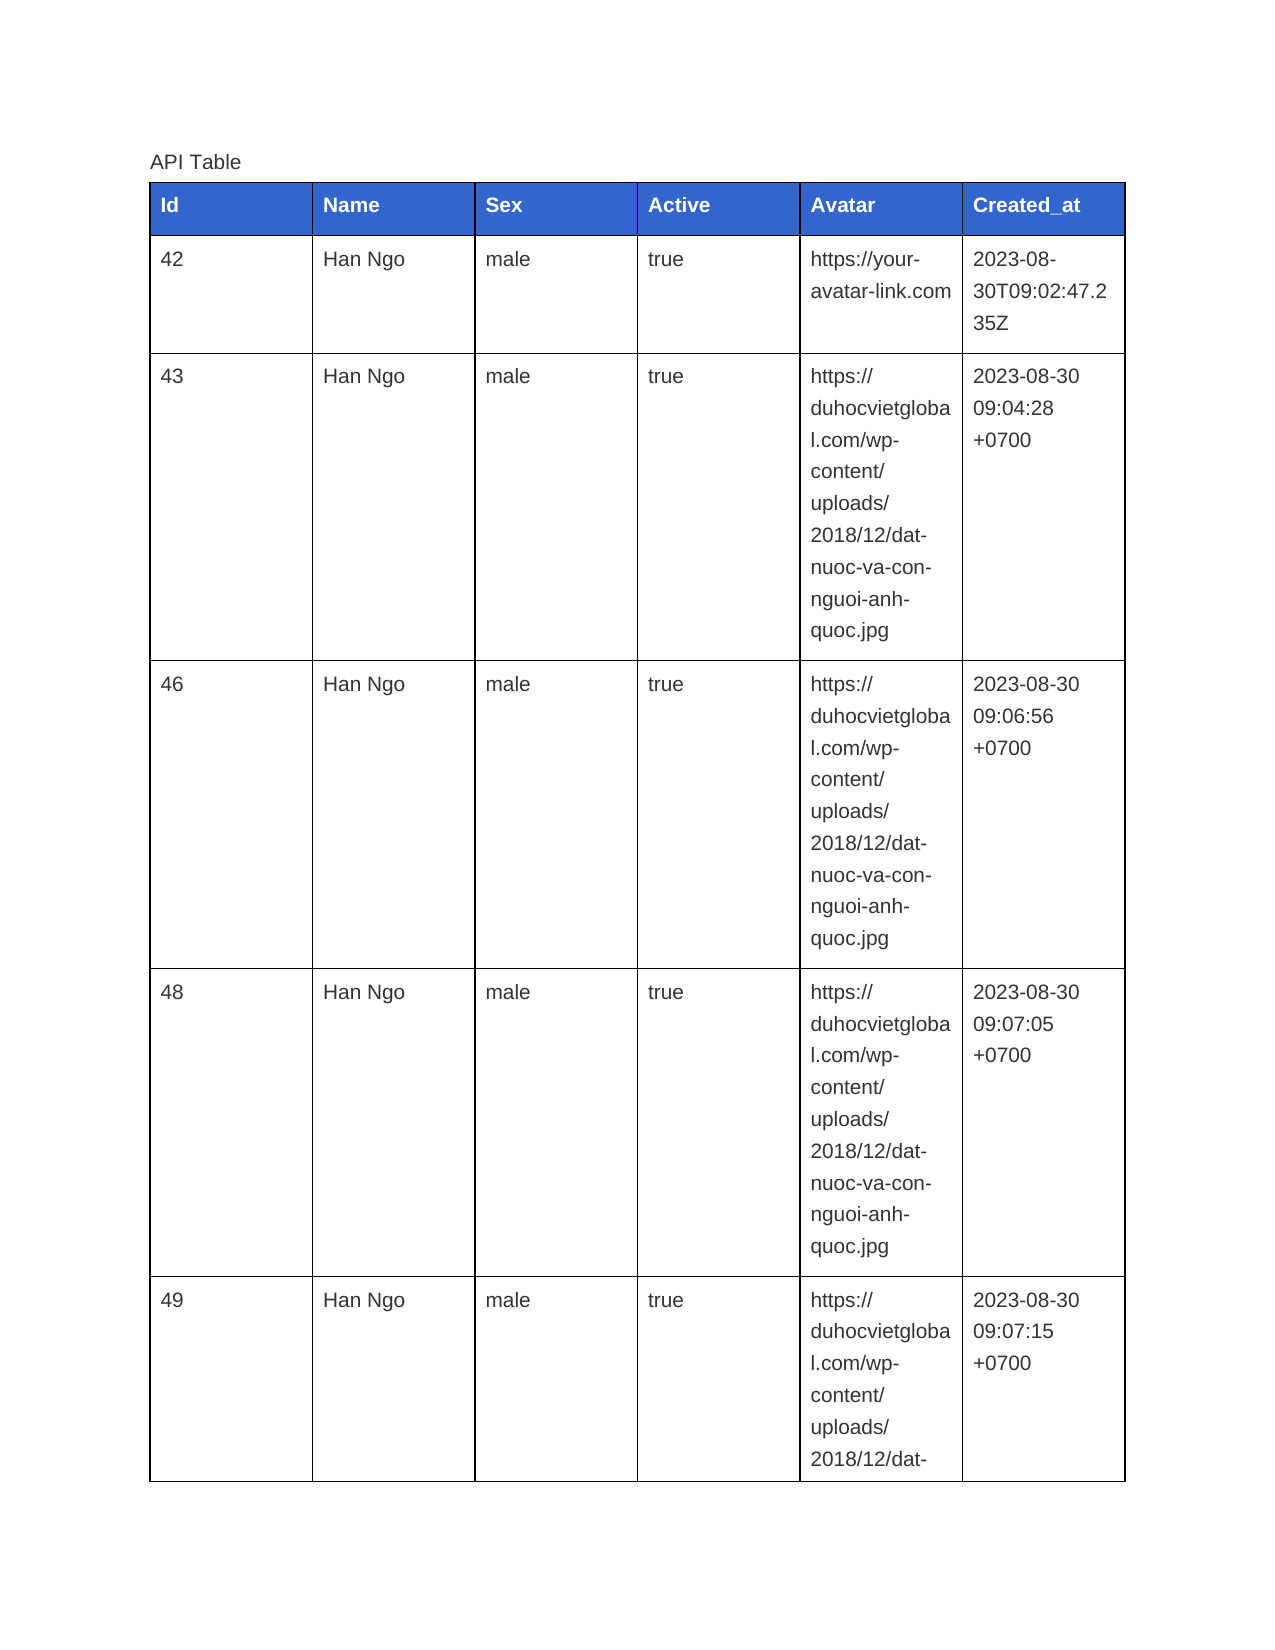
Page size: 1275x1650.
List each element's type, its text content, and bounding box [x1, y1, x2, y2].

table_cell 46 [151, 661, 312, 968]
table_header Id [151, 183, 312, 235]
table_cell male [476, 969, 637, 1276]
table_cell 48 [151, 969, 312, 1276]
table_cell 2023-08-30T09:02:47.235Z [963, 236, 1124, 353]
table_cell https://duhocvietglobal.com/wp-content/uploads/2018/12/dat-nuoc-va-con-nguoi-anh-quoc.jpg [801, 661, 962, 968]
table_cell Han Ngo [313, 236, 474, 353]
table_cell true [638, 236, 799, 353]
table_cell Han Ngo [313, 1277, 474, 1481]
table_cell https://duhocvietglobal.com/wp-content/uploads/2018/12/dat-nuoc-va-con-nguoi-anh-quoc.jpg [801, 354, 962, 660]
table_cell true [638, 661, 799, 968]
table_cell 2023-08-30 09:07:05 +0700 [963, 969, 1124, 1276]
table_cell https://duhocvietglobal.com/wp-content/uploads/2018/12/dat-nuoc-va-con-nguoi-anh-quoc.jpg [801, 969, 962, 1276]
table_cell Han Ngo [313, 661, 474, 968]
table_cell 2023-08-30 09:07:15 +0700 [963, 1277, 1124, 1481]
table_header Created_at [963, 183, 1124, 235]
table_cell 49 [151, 1277, 312, 1481]
table_cell 2023-08-30 09:06:56 +0700 [963, 661, 1124, 968]
table_cell male [476, 1277, 637, 1481]
table_cell male [476, 236, 637, 353]
table_cell Han Ngo [313, 969, 474, 1276]
table_cell 43 [151, 354, 312, 660]
text API Table [150, 150, 1125, 174]
table_cell 42 [151, 236, 312, 353]
table_header Name [313, 183, 474, 235]
table_cell https://duhocvietglobal.com/wp-content/uploads/2018/12/dat-nuoc-va-con-nguoi-anh-quoc.jpg [801, 1277, 962, 1481]
table_cell true [638, 1277, 799, 1481]
table_header Sex [476, 183, 637, 235]
table_cell Han Ngo [313, 354, 474, 660]
table_cell 2023-08-30 09:04:28 +0700 [963, 354, 1124, 660]
table_header Active [638, 183, 799, 235]
table_cell true [638, 354, 799, 660]
table_cell male [476, 661, 637, 968]
table_header Avatar [801, 183, 962, 235]
table_cell https://your-avatar-link.com [801, 236, 962, 353]
table_cell true [638, 969, 799, 1276]
table_cell male [476, 354, 637, 660]
